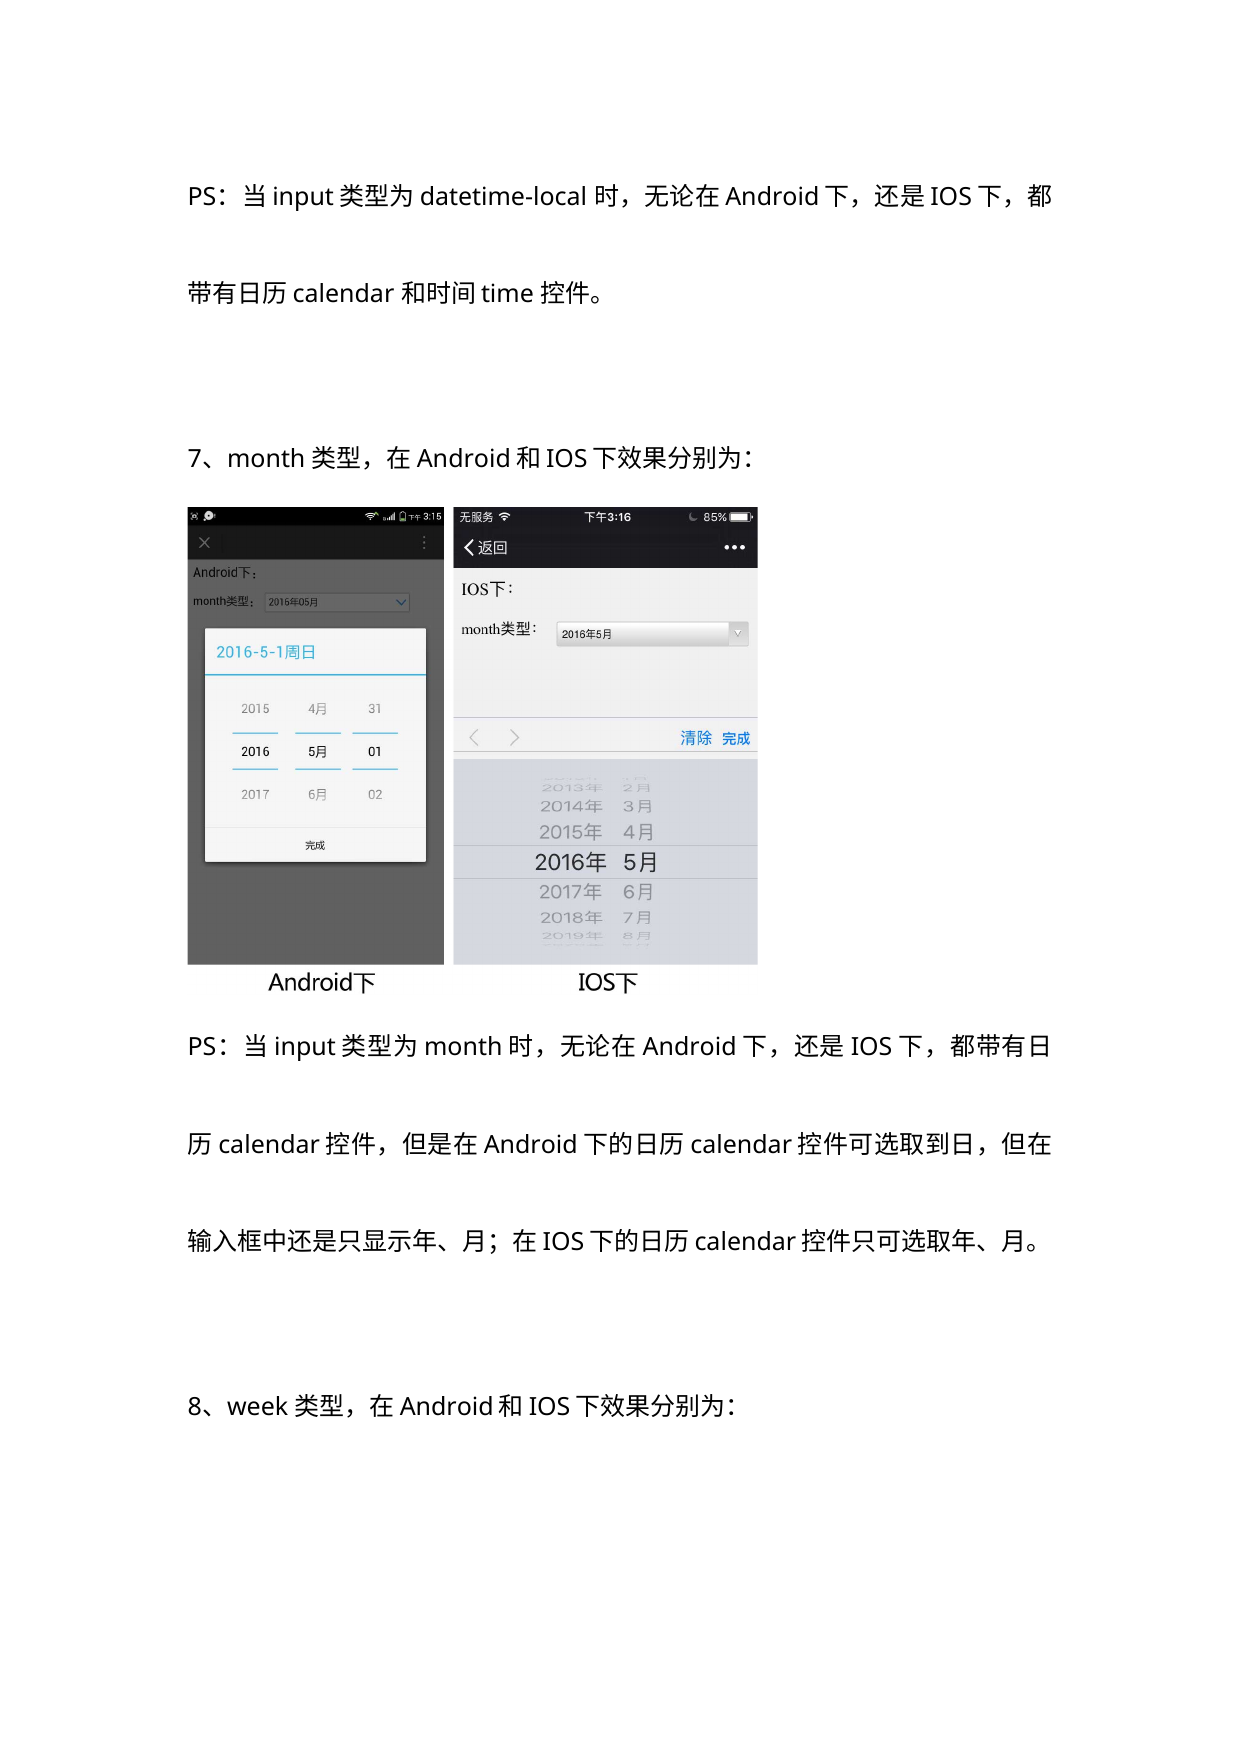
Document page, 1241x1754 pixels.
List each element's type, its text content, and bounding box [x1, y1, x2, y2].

text PS：当input类型为datetime-local 时，无论在Android下，还是IOS下，都带有日历calendar 和时间time 控件。 [187, 162, 1053, 324]
text PS：当input类型为month时，无论在Android下，还是IOS下，都带有日历calendar控件，但是在Android下的日历calendar控件可选取到日，但在输入框中还是只显示年、月；在IOS下的日历calendar控件只可选取年、月。 [187, 1012, 1053, 1272]
picture [187, 507, 758, 995]
text 8、week 类型，在Android和IOS下效果分别为： [187, 1372, 1053, 1437]
text 7、month 类型，在Android和IOS下效果分别为： [187, 424, 1053, 489]
